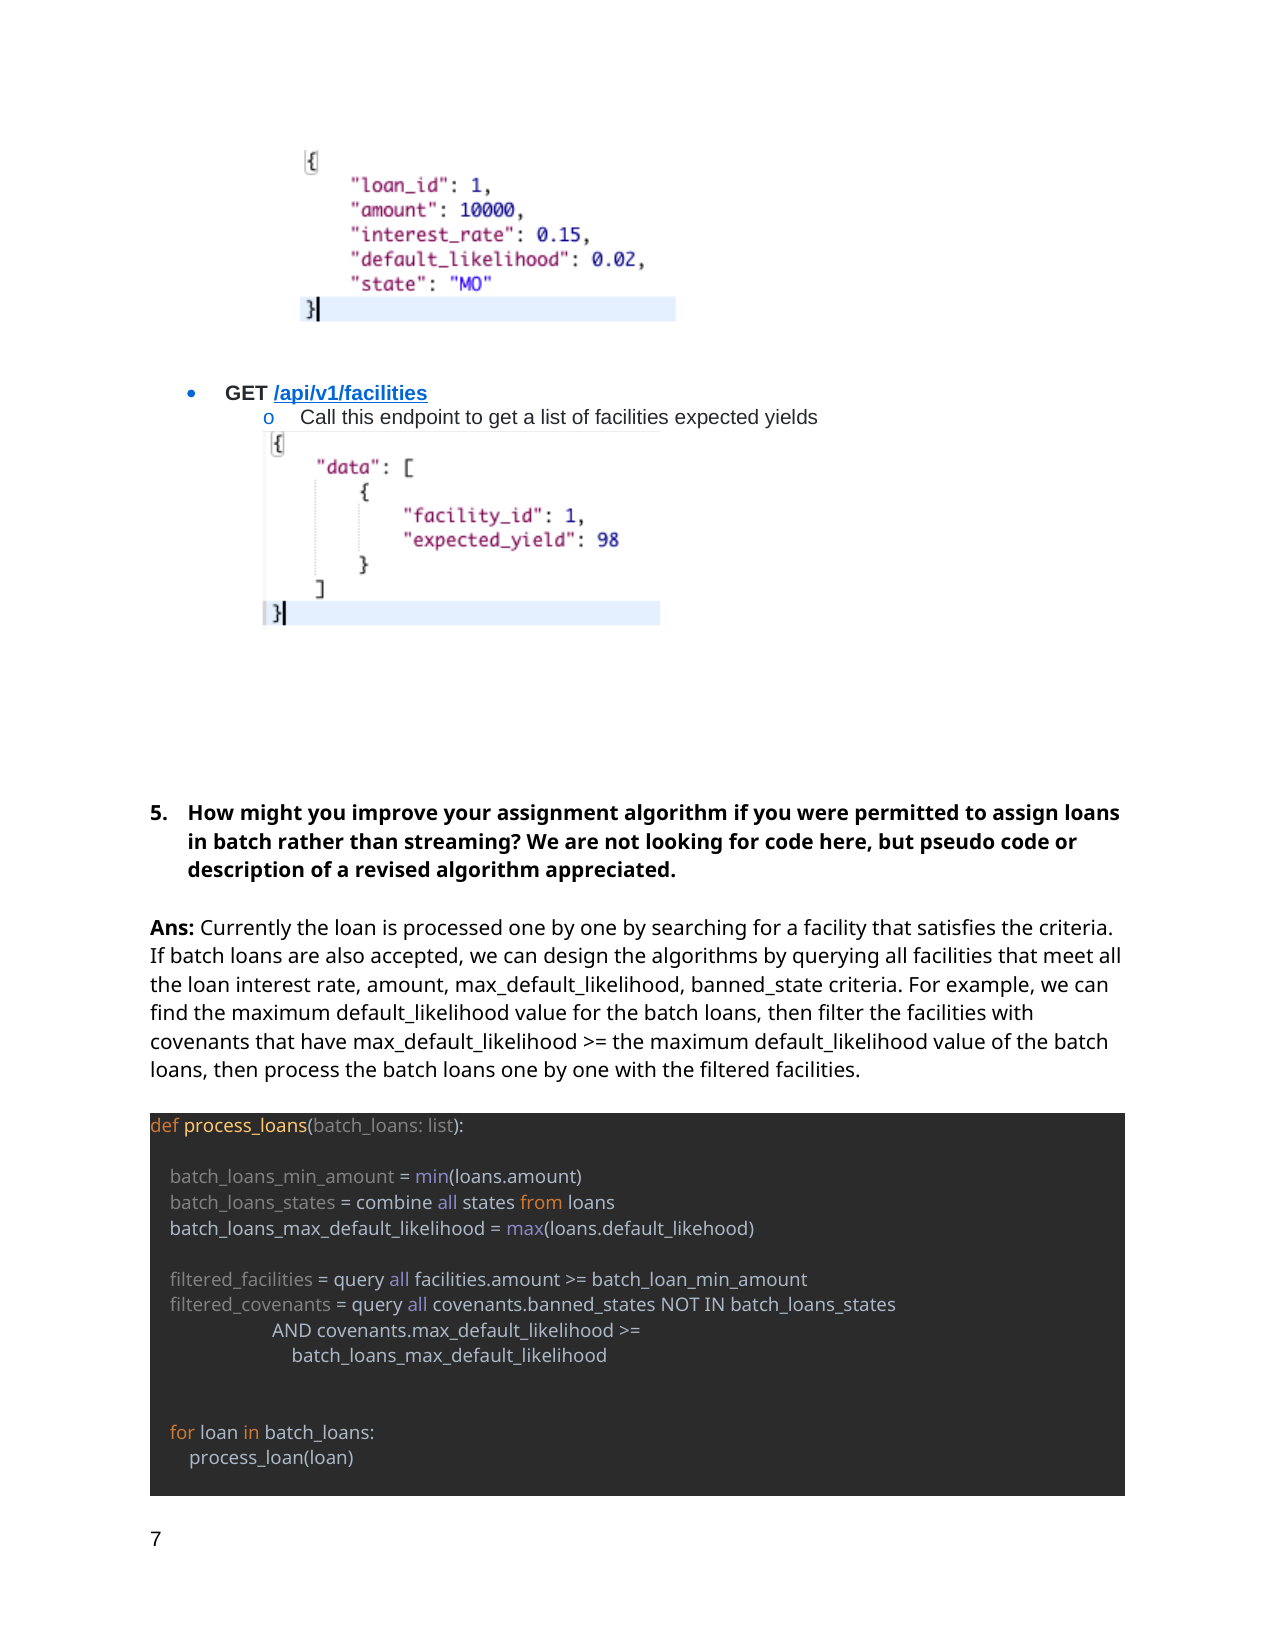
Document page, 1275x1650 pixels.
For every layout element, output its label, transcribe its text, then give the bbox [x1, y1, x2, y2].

text Ans: Currently the loan is processed one by one by searching for a facility that satisfies the criteria. If batch loans are also accepted, we can design the algorithms by querying all facilities that meet all the loan interest rate, amount, max_default_likelihood, banned_state criteria. For example, we can find the maximum default_likelihood value for the batch loans, then filter the facilities with covenants that have max_default_likelihood >= the maximum default_likelihood value of the batch loans, then process the batch loans one by one with the filtered facilities. [150, 913, 1125, 1084]
text def process_loans(batch_loans: list): batch_loans_min_amount = min(loans.amount) batch_loans_states = combine all states from loans batch_loans_max_default_likelihood = max(loans.default_likehood) filtered_facilities = query all facilities.amount >= batch_loan_min_amount filtered_covenants = query all covenants.banned_states NOT IN batch_loans_states AND covenants.max_default_likelihood >= [150, 1113, 1125, 1342]
list Call this endpoint to get a list of facilities expected yields [262, 405, 1125, 431]
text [150, 1342, 1125, 1496]
list GET /api/v1/facilities [187, 380, 1125, 405]
picture [300, 150, 676, 331]
picture [262, 431, 661, 630]
list How might you improve your assignment algorithm if you were permitted to assign loans in batch rather than streaming? We are not looking for code here, but pseudo code or description of a revised algorithm appreciated. [150, 798, 1125, 884]
